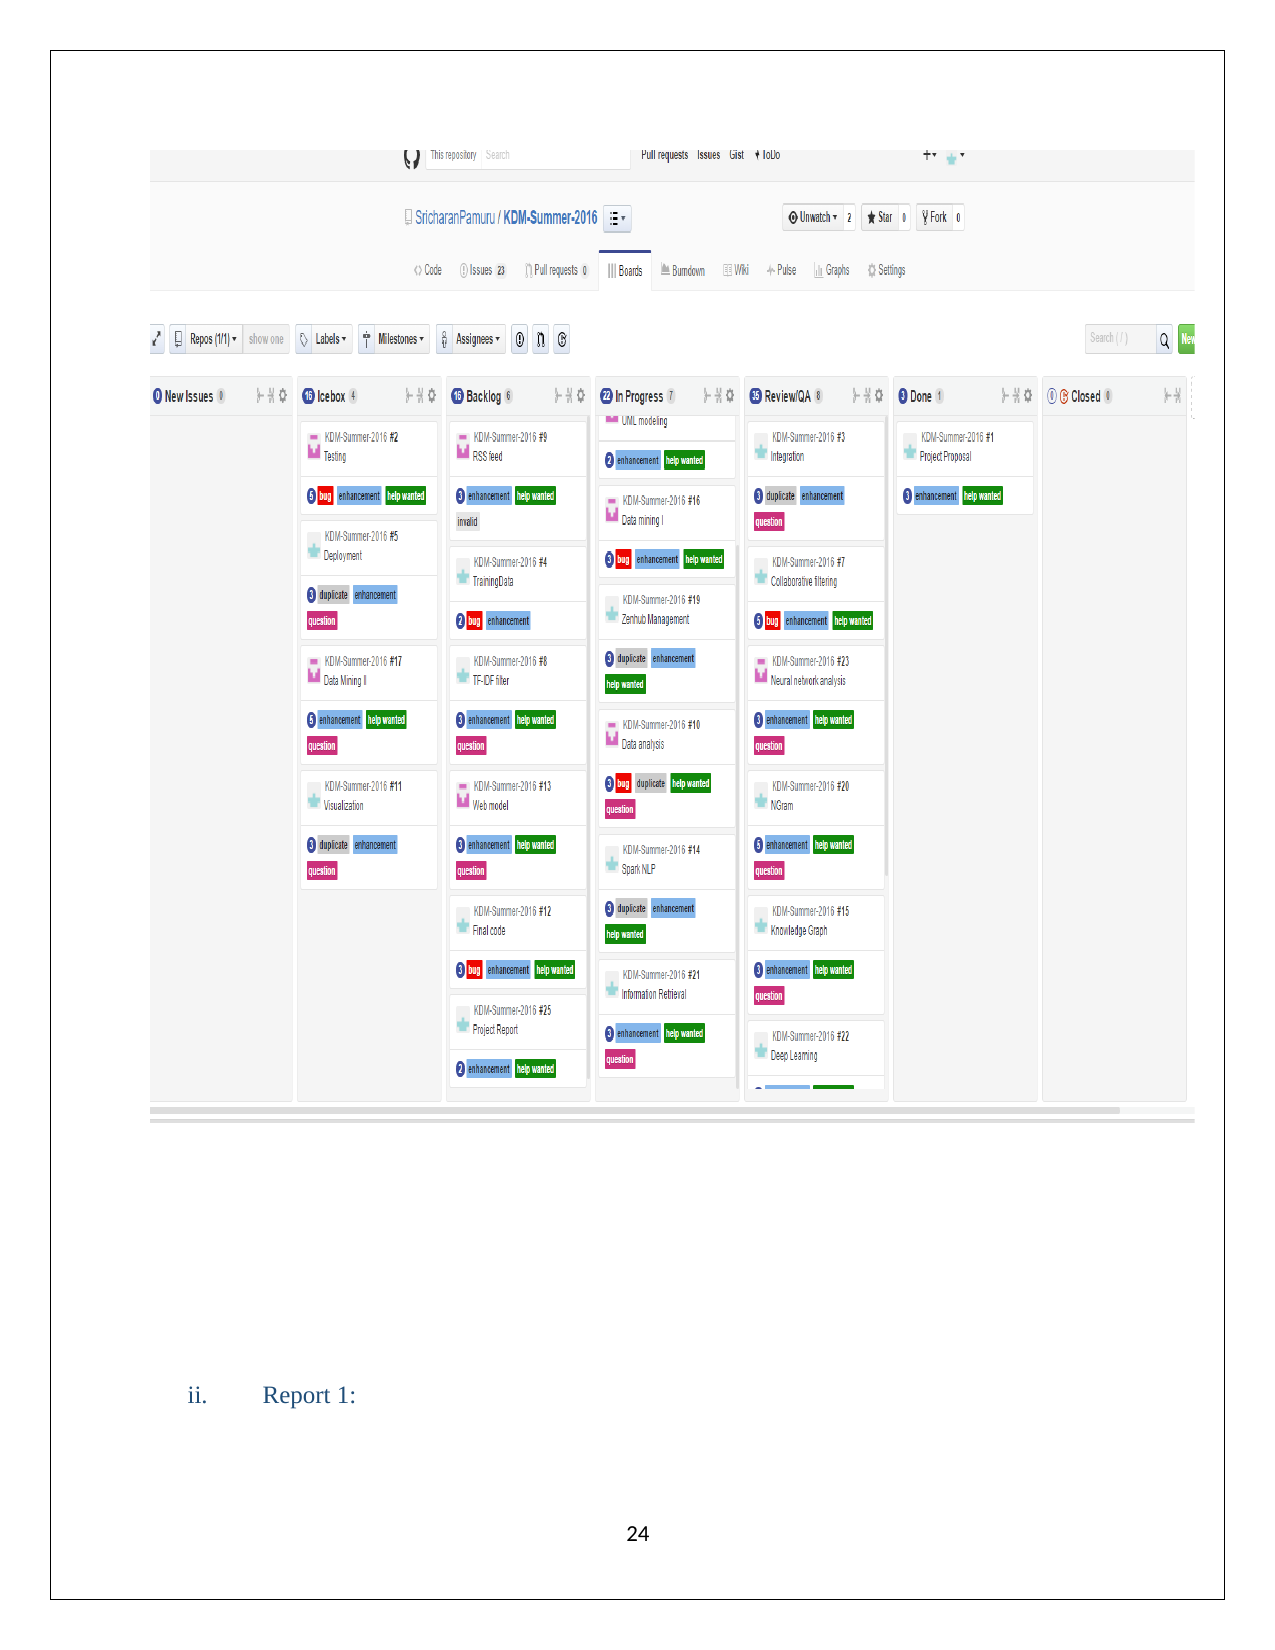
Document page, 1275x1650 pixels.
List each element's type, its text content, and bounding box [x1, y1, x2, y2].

subtitle Report 1: [187, 1380, 1125, 1409]
picture [150, 150, 1195, 1123]
